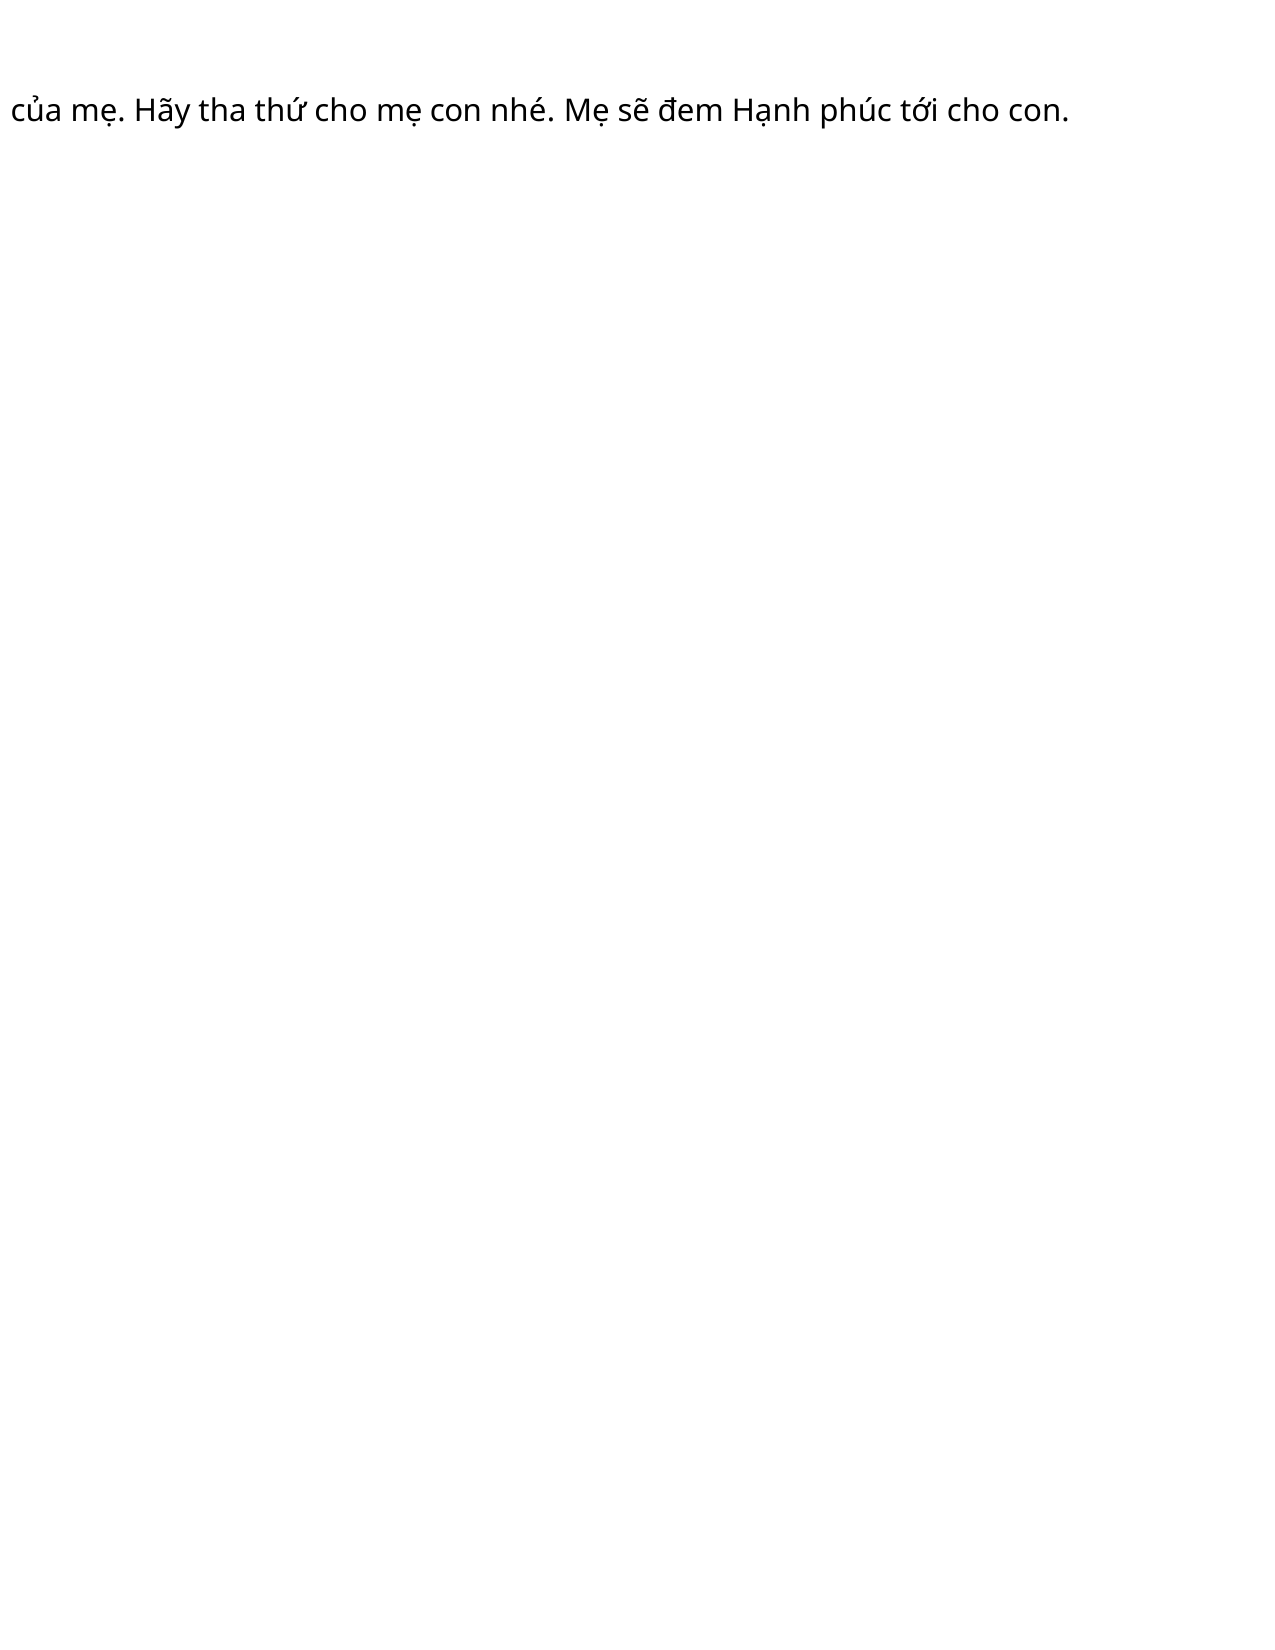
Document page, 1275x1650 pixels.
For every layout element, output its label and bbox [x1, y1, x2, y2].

text [10, 87, 1266, 130]
